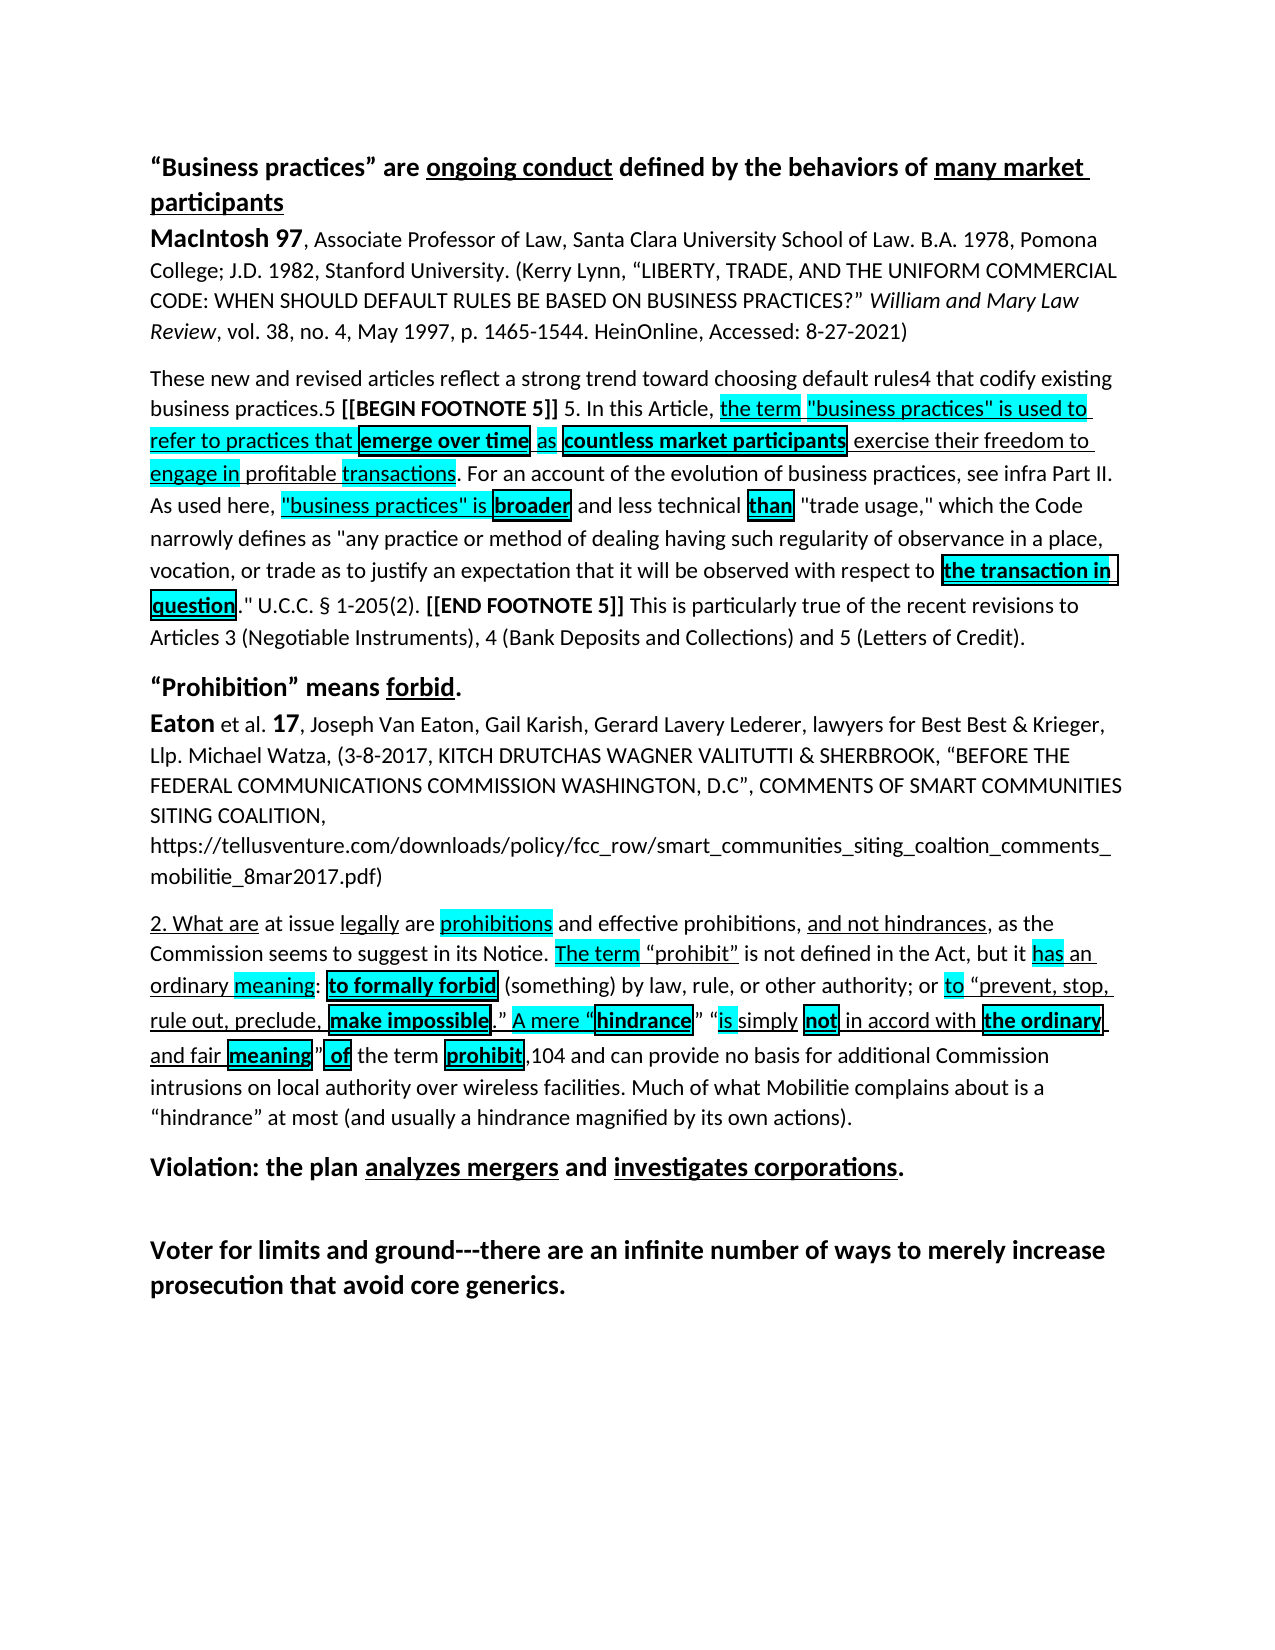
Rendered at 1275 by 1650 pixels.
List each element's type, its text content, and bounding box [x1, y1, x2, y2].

text 2. What are at issue legally are prohibitions and effective prohibitions, and not hindrances, as the Commission seems to suggest in its Notice. The term “prohibit” is not defined in the Act, but it has an ordinary meaning: to formally forbid (something) by law, rule, or other authority; or to “prevent, stop, rule out, preclude, make impossible.” A mere “hindrance” “is simply not in accord with the ordinary and fair meaning” of the term prohibit,104 and can provide no basis for additional Commission intrusions on local authority over wireless facilities. Much of what Mobilitie complains about is a “hindrance” at most (and usually a hindrance magnified by its own actions). [150, 909, 1125, 1131]
subtitle Voter for limits and ground---there are an infinite number of ways to merely increase prosecution that avoid core generics. [150, 1233, 1125, 1301]
text MacIntosh 97, Associate Professor of Law, Santa Clara University School of Law. B.A. 1978, Pomona College; J.D. 1982, Stanford University. (Kerry Lynn, “LIBERTY, TRADE, AND THE UNIFORM COMMERCIAL CODE: WHEN SHOULD DEFAULT RULES BE BASED ON BUSINESS PRACTICES?” William and Mary Law Review, vol. 38, no. 4, May 1997, p. 1465-1544. HeinOnline, Accessed: 8-27-2021) [150, 221, 1125, 345]
subtitle Violation: the plan analyzes mergers and investigates corporations. [150, 1150, 1125, 1183]
text Eaton et al. 17, Joseph Van Eaton, Gail Karish, Gerard Lavery Lederer, lawyers for Best Best & Krieger, Llp. Michael Watza, (3-8-2017, KITCH DRUTCHAS WAGNER VALITUTTI & SHERBROOK, “BEFORE THE FEDERAL COMMUNICATIONS COMMISSION WASHINGTON, D.C”, COMMENTS OF SMART COMMUNITIES SITING COALITION, https://tellusventure.com/downloads/policy/fcc_row/smart_communities_siting_coaltion_comments_mobilitie_8mar2017.pdf) [150, 706, 1125, 890]
subtitle “Business practices” are ongoing conduct defined by the behaviors of many market participants [150, 150, 1125, 219]
text “Prohibition” means forbid. [150, 670, 1125, 703]
text These new and revised articles reflect a strong trend toward choosing default rules4 that codify existing business practices.5 [[BEGIN FOOTNOTE 5]] 5. In this Article, the term "business practices" is used to refer to practices that emerge over time as countless market participants exercise their freedom to engage in profitable transactions. For an account of the evolution of business practices, see infra Part II. As used here, "business practices" is broader and less technical than "trade usage," which the Code narrowly defines as "any practice or method of dealing having such regularity of observance in a place, vocation, or trade as to justify an expectation that it will be observed with respect to the transaction in question." U.C.C. § 1-205(2). [[END FOOTNOTE 5]] This is particularly true of the recent revisions to Articles 3 (Negotiable Instruments), 4 (Bank Deposits and Collections) and 5 (Letters of Credit). [150, 364, 1125, 651]
